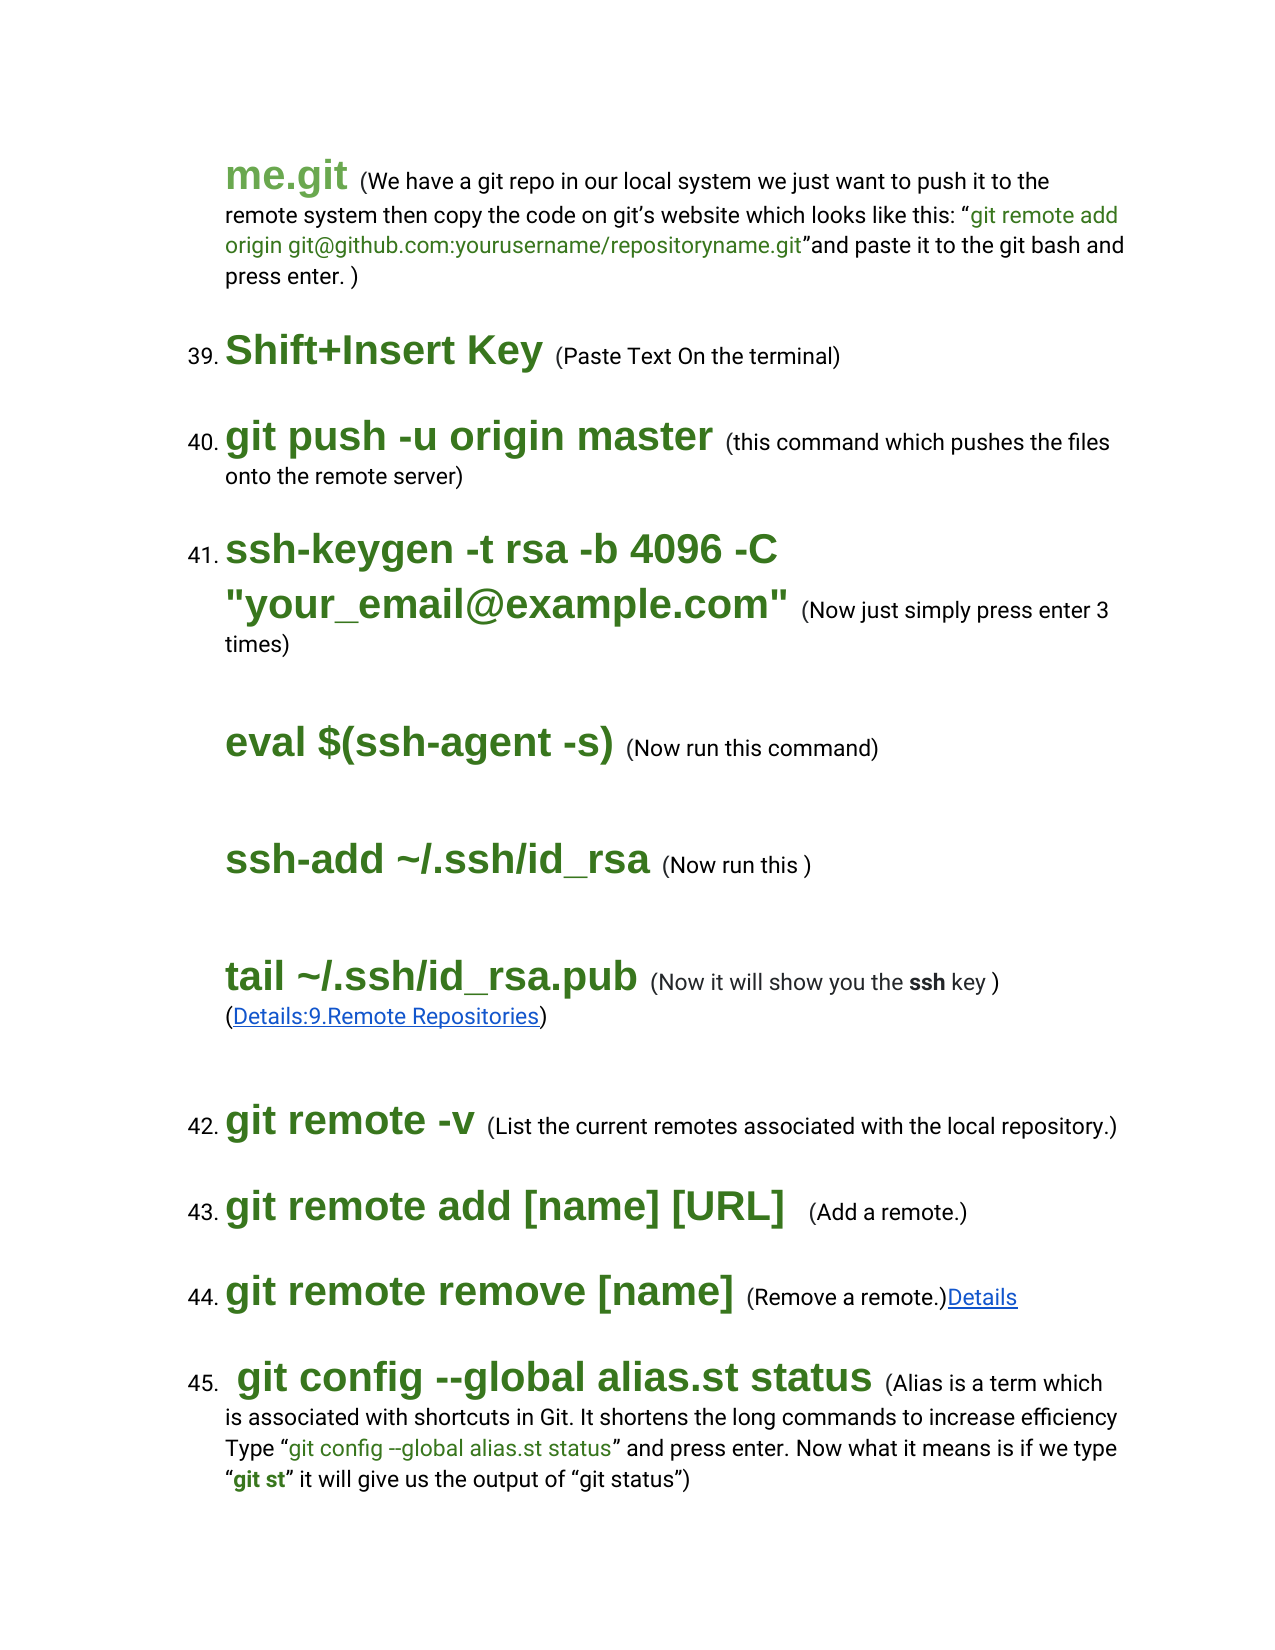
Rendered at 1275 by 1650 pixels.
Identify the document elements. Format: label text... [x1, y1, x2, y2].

text eval $(ssh-agent -s) (Now run this command) [225, 718, 1125, 766]
list git push -u origin master (this command which pushes the files onto the remote server) [187, 411, 1125, 490]
text tail ~/.ssh/id_rsa.pub (Now it will show you the ssh key ) (Details:9.Remote Repositories) [225, 951, 1125, 1030]
list git remote add [name] [URL] (Add a remote.) [187, 1181, 1125, 1229]
list ssh-keygen -t rsa -b 4096 -C "your_email@example.com" (Now just simply press enter 3 times) [187, 525, 1125, 658]
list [187, 150, 1125, 290]
text ssh-add ~/.ssh/id_rsa (Now run this ) [225, 834, 1125, 882]
list git config --global alias.st status (Alias is a term which is associated with shortcuts in Git. It shortens the long commands to increase efficiency Type “git config --global alias.st status” and press enter. Now what it means is if we type “git st” it will give us the output of “git status”) [187, 1353, 1125, 1493]
list Shift+Insert Key (Paste Text On the terminal) [187, 325, 1125, 373]
list git remote remove [name] (Remove a remote.)Details [187, 1267, 1125, 1315]
list git remote -v (List the current remotes associated with the local repository.) [187, 1096, 1125, 1143]
